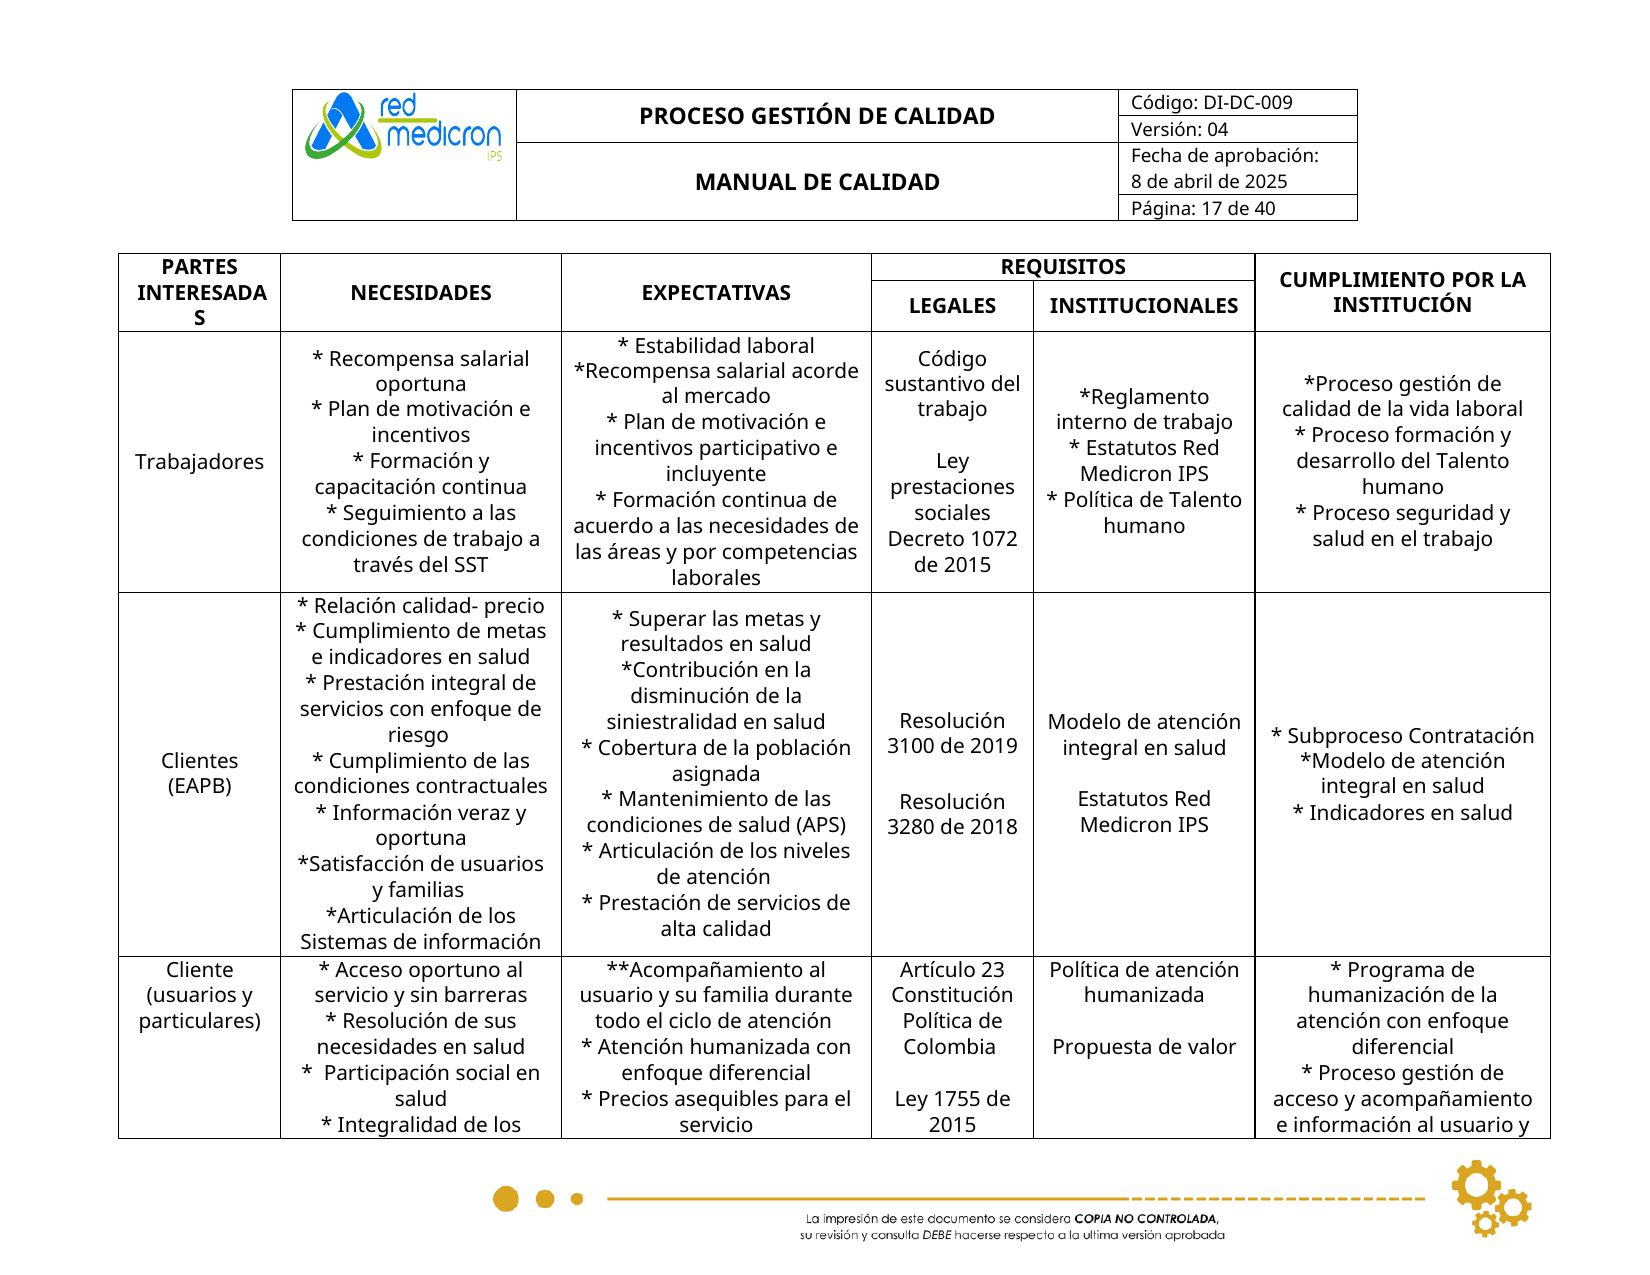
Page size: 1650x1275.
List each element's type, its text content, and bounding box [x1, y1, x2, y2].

table_cell LEGALES [872, 281, 1033, 331]
table_header REQUISITOS [872, 254, 1254, 279]
table_cell Política de atención humanizada Propuesta de valor [1034, 957, 1254, 1138]
table_cell * Recompensa salarial oportuna * Plan de motivación e incentivos * Formación y capacitación continua * Seguimiento a las condiciones de trabajo a través del SST [281, 332, 561, 592]
picture [305, 92, 502, 161]
table_cell Cliente (usuarios y particulares) [119, 957, 280, 1138]
table_cell INSTITUCIONALES [1034, 281, 1254, 331]
table_cell *Reglamento interno de trabajo * Estatutos Red Medicron IPS * Política de Talento humano [1034, 332, 1254, 592]
table_header PARTES INTERESADAS [119, 254, 280, 331]
table_cell Código sustantivo del trabajo Ley prestaciones sociales Decreto 1072 de 2015 [872, 332, 1033, 592]
table_header EXPECTATIVAS [562, 254, 871, 331]
table_cell Modelo de atención integral en salud Estatutos Red Medicron IPS [1034, 593, 1254, 956]
table_cell Artículo 23 Constitución Política de Colombia Ley 1755 de 2015 Resolución 2063 de 2017 Ley 1448 de 2011 Decreto 2106 de 2019 [872, 957, 1033, 1138]
table_cell * Superar las metas y resultados en salud *Contribución en la disminución de la siniestralidad en salud * Cobertura de la población asignada * Mantenimiento de las condiciones de salud (APS) * Articulación de los niveles de atención * Prestación de servicios de alta calidad [562, 593, 871, 956]
table_cell Clientes (EAPB) [119, 593, 280, 956]
table_header CUMPLIMIENTO POR LA INSTITUCIÓN [1256, 254, 1550, 331]
table_cell Resolución 3100 de 2019 Resolución 3280 de 2018 [872, 593, 1033, 956]
table_cell Trabajadores [119, 332, 280, 592]
table_cell * Estabilidad laboral *Recompensa salarial acorde al mercado * Plan de motivación e incentivos participativo e incluyente * Formación continua de acuerdo a las necesidades de las áreas y por competencias laborales [562, 332, 871, 592]
table_cell * Relación calidad- precio * Cumplimiento de metas e indicadores en salud * Prestación integral de servicios con enfoque de riesgo * Cumplimiento de las condiciones contractuales * Información veraz y oportuna *Satisfacción de usuarios y familias *Articulación de los Sistemas de información [281, 593, 561, 956]
table_cell * Subproceso Contratación *Modelo de atención integral en salud * Indicadores en salud [1256, 593, 1550, 956]
table_header NECESIDADES [281, 254, 561, 331]
picture [493, 1160, 1532, 1246]
table_cell *Proceso gestión de calidad de la vida laboral * Proceso formación y desarrollo del Talento humano * Proceso seguridad y salud en el trabajo [1256, 332, 1550, 592]
